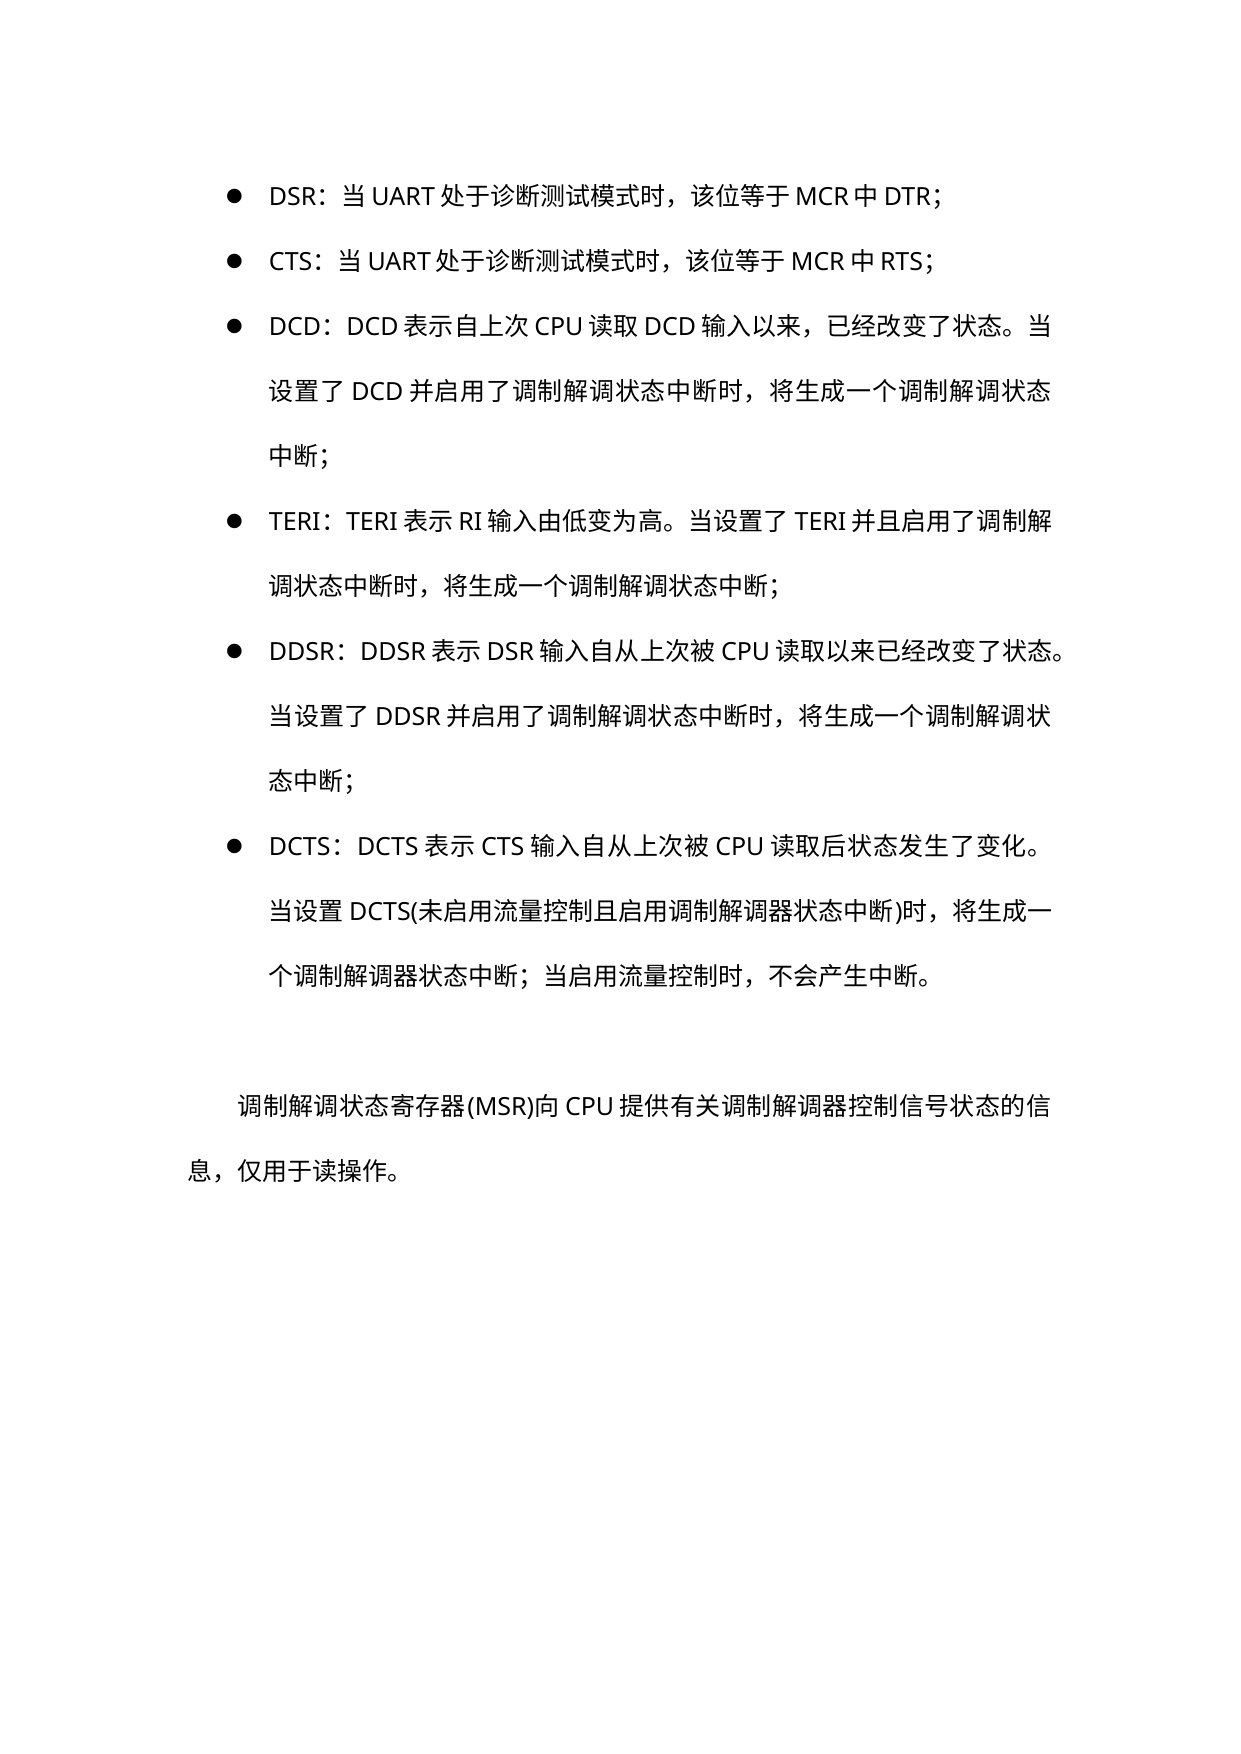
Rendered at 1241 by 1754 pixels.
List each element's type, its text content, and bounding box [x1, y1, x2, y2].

list DCD：DCD表示自上次CPU读取DCD输入以来，已经改变了状态。当设置了DCD并启用了调制解调状态中断时，将生成一个调制解调状态中断； [225, 292, 1053, 487]
list DSR：当UART处于诊断测试模式时，该位等于MCR中DTR； [225, 162, 1053, 227]
list DCTS：DCTS表示CTS输入自从上次被CPU读取后状态发生了变化。当设置DCTS(未启用流量控制且启用调制解调器状态中断)时，将生成一个调制解调器状态中断；当启用流量控制时，不会产生中断。 [225, 812, 1053, 1007]
list DDSR：DDSR表示DSR输入自从上次被CPU读取以来已经改变了状态。当设置了DDSR并启用了调制解调状态中断时，将生成一个调制解调状态中断； [225, 617, 1053, 812]
list TERI：TERI表示RI输入由低变为高。当设置了TERI并且启用了调制解调状态中断时，将生成一个调制解调状态中断； [225, 487, 1053, 617]
text 调制解调状态寄存器(MSR)向CPU提供有关调制解调器控制信号状态的信息，仅用于读操作。 [187, 1072, 1053, 1202]
list CTS：当UART处于诊断测试模式时，该位等于MCR中RTS； [225, 227, 1053, 292]
